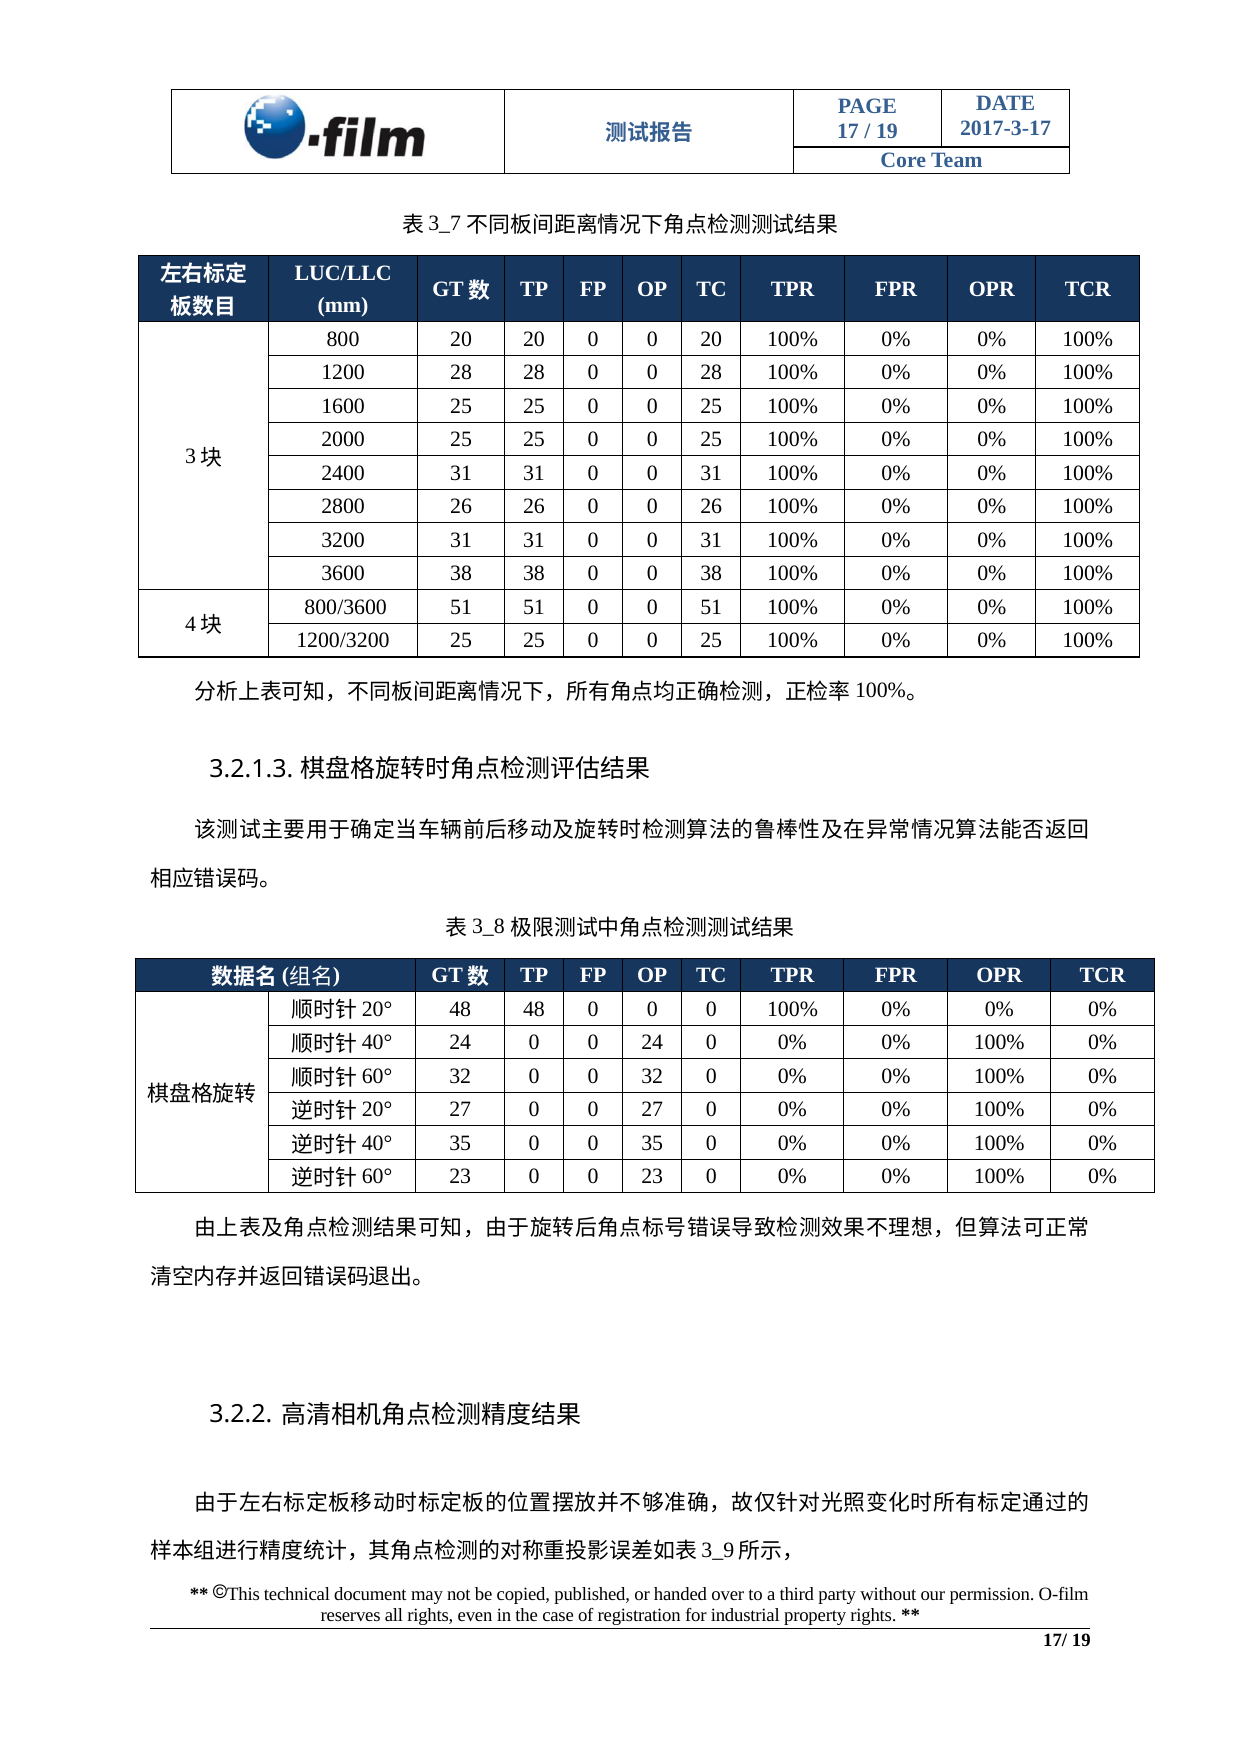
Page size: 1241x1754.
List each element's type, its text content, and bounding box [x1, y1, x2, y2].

table_cell 31 [682, 456, 740, 489]
table_cell 35 [416, 1126, 504, 1159]
table_cell 0% [845, 423, 947, 455]
table_header FPR [844, 959, 947, 991]
text 分析上表可知，不同板间距离情况下，所有角点均正确检测，正检率100%。 [150, 674, 1090, 706]
table_cell 0% [948, 322, 1035, 354]
table_cell 100% [741, 590, 844, 623]
table_cell 逆时针60° [269, 1160, 415, 1192]
table_cell 100% [1036, 523, 1139, 556]
table_cell 0% [948, 992, 1050, 1024]
table_cell 24 [416, 1026, 504, 1058]
table_cell 0% [844, 1026, 947, 1058]
picture [238, 91, 437, 171]
table_cell 0% [844, 1160, 947, 1192]
table_cell 20 [418, 322, 504, 354]
table_cell 0 [564, 490, 622, 522]
table_cell 100% [1036, 490, 1139, 522]
table_cell 23 [416, 1160, 504, 1192]
table_header GT数 [418, 256, 504, 321]
table_cell 2000 [269, 423, 417, 455]
table_header TC [682, 256, 740, 321]
table_header TP [505, 256, 563, 321]
table_cell 35 [623, 1126, 681, 1159]
table_header TPR [741, 959, 843, 991]
table_cell 24 [623, 1026, 681, 1058]
table_cell 2400 [269, 456, 417, 489]
table_cell 0% [1051, 1059, 1154, 1092]
subtitle 高清相机角点检测精度结果 [209, 1380, 1090, 1445]
table_cell 28 [682, 356, 740, 388]
table_cell 38 [505, 557, 563, 589]
table_cell 31 [505, 456, 563, 489]
table_cell 0 [623, 523, 681, 556]
table_cell 100% [1036, 356, 1139, 388]
table_cell 0% [948, 557, 1035, 589]
table_header OPR [948, 959, 1050, 991]
table_cell 0 [505, 1160, 563, 1192]
table_header LUC/LLC (mm) [269, 256, 417, 321]
table_cell 0% [845, 523, 947, 556]
table_cell 0 [564, 423, 622, 455]
table_cell 100% [948, 1126, 1050, 1159]
table_cell 0% [845, 557, 947, 589]
table_cell 20 [505, 322, 563, 354]
table_cell 0 [564, 356, 622, 388]
table_cell 100% [1036, 590, 1139, 623]
table_header TPR [741, 256, 844, 321]
table_cell 32 [623, 1059, 681, 1092]
table_cell 100% [948, 1059, 1050, 1092]
table_header GT数 [416, 959, 504, 991]
table_cell 31 [418, 523, 504, 556]
table_cell 0% [845, 322, 947, 354]
table_cell 顺时针20° [269, 992, 415, 1024]
table_header OPR [948, 256, 1035, 321]
table_cell 100% [741, 624, 844, 656]
table_header FP [564, 959, 622, 991]
table_cell 0 [564, 992, 622, 1024]
table_cell 100% [741, 992, 843, 1024]
table_cell 25 [418, 624, 504, 656]
table_cell 100% [741, 490, 844, 522]
table_cell 1600 [269, 389, 417, 422]
table_cell 100% [1036, 624, 1139, 656]
table_cell 0 [623, 992, 681, 1024]
table_cell 100% [1036, 322, 1139, 354]
table_header FPR [845, 256, 947, 321]
table_cell 100% [1036, 423, 1139, 455]
table_cell 100% [741, 456, 844, 489]
table_cell 4块 [139, 590, 268, 656]
table_cell 0% [845, 590, 947, 623]
table_header OP [623, 256, 681, 321]
table_cell 2800 [269, 490, 417, 522]
table_cell 0 [623, 557, 681, 589]
table_cell 0 [682, 992, 740, 1024]
table_cell 0 [564, 557, 622, 589]
table_cell 25 [682, 389, 740, 422]
table_cell 0 [564, 1160, 622, 1192]
table_cell 27 [623, 1093, 681, 1125]
table_cell 0% [1051, 1126, 1154, 1159]
table_cell 0% [741, 1160, 843, 1192]
table_cell 28 [505, 356, 563, 388]
table_cell 48 [505, 992, 563, 1024]
table_header 左右标定板数目 [139, 256, 268, 321]
table_cell 1200/3200 [269, 624, 417, 656]
table_cell 0 [682, 1059, 740, 1092]
table_cell 100% [741, 557, 844, 589]
table_cell 顺时针40° [269, 1026, 415, 1058]
table_cell 0% [948, 590, 1035, 623]
table_cell 100% [741, 523, 844, 556]
table_header TCR [1051, 959, 1154, 991]
table_cell 100% [741, 389, 844, 422]
table_cell 25 [505, 624, 563, 656]
table_header TC [682, 959, 740, 991]
table_cell 0 [564, 624, 622, 656]
table_cell 顺时针60° [269, 1059, 415, 1092]
table_cell 0% [844, 992, 947, 1024]
table_cell 0 [564, 456, 622, 489]
table_cell 0% [844, 1126, 947, 1159]
table_cell 0 [623, 590, 681, 623]
table_cell 25 [682, 624, 740, 656]
table_cell 800 [269, 322, 417, 354]
table_cell 0 [623, 356, 681, 388]
table_cell 0% [741, 1126, 843, 1159]
table_cell 100% [741, 356, 844, 388]
table_cell 0 [564, 523, 622, 556]
table_cell 0% [948, 389, 1035, 422]
table_cell 26 [505, 490, 563, 522]
table_cell 0 [682, 1093, 740, 1125]
table_header 数据名 (组名) [136, 959, 415, 991]
table_cell 0 [564, 1059, 622, 1092]
text 表3_7 不同板间距离情况下角点检测测试结果 [150, 207, 1090, 239]
table_cell 逆时针20° [269, 1093, 415, 1125]
table_cell 3600 [269, 557, 417, 589]
table_cell 0 [564, 590, 622, 623]
table_cell 31 [418, 456, 504, 489]
table_cell 25 [505, 423, 563, 455]
table_cell 0 [682, 1126, 740, 1159]
table_cell 0% [948, 456, 1035, 489]
table_cell 0 [564, 1093, 622, 1125]
table_cell 0 [564, 322, 622, 354]
table_cell 1200 [269, 356, 417, 388]
table_cell 100% [948, 1160, 1050, 1192]
table_cell 0 [682, 1160, 740, 1192]
table_cell 0 [505, 1093, 563, 1125]
table_cell 0% [948, 490, 1035, 522]
table_cell 38 [682, 557, 740, 589]
table_cell 100% [1036, 389, 1139, 422]
table_cell 0% [1051, 1160, 1154, 1192]
table_cell 27 [416, 1093, 504, 1125]
table_cell 0 [623, 490, 681, 522]
table_cell 0% [948, 356, 1035, 388]
table_cell 0% [948, 624, 1035, 656]
table_cell 0 [623, 456, 681, 489]
table_header FP [564, 256, 622, 321]
table_cell 48 [416, 992, 504, 1024]
text 表3_8 极限测试中角点检测测试结果 [150, 909, 1090, 942]
table_cell 0% [741, 1026, 843, 1058]
table_cell 0 [564, 1126, 622, 1159]
table_cell 25 [505, 389, 563, 422]
table_cell 0% [1051, 1026, 1154, 1058]
text 由上表及角点检测结果可知，由于旋转后角点标号错误导致检测效果不理想，但算法可正常清空内存并返回错误码退出。 [150, 1209, 1090, 1291]
table_cell 51 [682, 590, 740, 623]
table_cell 0% [741, 1059, 843, 1092]
table_cell 25 [418, 389, 504, 422]
table_cell 0 [623, 423, 681, 455]
table_cell 32 [416, 1059, 504, 1092]
table_cell 51 [418, 590, 504, 623]
table_cell 逆时针40° [269, 1126, 415, 1159]
table_cell 38 [418, 557, 504, 589]
table_cell 0 [623, 624, 681, 656]
table_cell 51 [505, 590, 563, 623]
table_cell 0% [741, 1093, 843, 1125]
table_cell 100% [741, 322, 844, 354]
table_cell 0% [845, 624, 947, 656]
table_cell 0 [505, 1126, 563, 1159]
table_header TP [505, 959, 563, 991]
table_cell 0% [1051, 1093, 1154, 1125]
table_cell 0 [505, 1059, 563, 1092]
table_cell 25 [418, 423, 504, 455]
table_cell 28 [418, 356, 504, 388]
table_cell 0% [948, 423, 1035, 455]
table_cell 100% [1036, 557, 1139, 589]
table_cell 棋盘格旋转 [136, 992, 268, 1192]
table_cell 0 [682, 1026, 740, 1058]
table_cell 23 [623, 1160, 681, 1192]
table_cell 31 [682, 523, 740, 556]
table_cell 0 [564, 1026, 622, 1058]
table_cell 0% [845, 456, 947, 489]
text 该测试主要用于确定当车辆前后移动及旋转时检测算法的鲁棒性及在异常情况算法能否返回相应错误码。 [150, 812, 1090, 893]
table_cell 20 [682, 322, 740, 354]
table_header OP [623, 959, 681, 991]
table_cell 0 [505, 1026, 563, 1058]
table_cell 800/3600 [269, 590, 417, 623]
table_cell 31 [505, 523, 563, 556]
table_cell 26 [682, 490, 740, 522]
table_cell 0% [948, 523, 1035, 556]
table_cell 0 [623, 322, 681, 354]
text 由于左右标定板移动时标定板的位置摆放并不够准确，故仅针对光照变化时所有标定通过的样本组进行精度统计，其角点检测的对称重投影误差如表3_9所示， [150, 1484, 1090, 1566]
table_cell 25 [682, 423, 740, 455]
table_cell 0% [844, 1059, 947, 1092]
table_cell 0 [623, 389, 681, 422]
table_cell 0% [845, 490, 947, 522]
table_cell 0 [564, 389, 622, 422]
table_cell 0% [844, 1093, 947, 1125]
table_cell 100% [1036, 456, 1139, 489]
subtitle 棋盘格旋转时角点检测评估结果 [209, 734, 1090, 799]
table_cell 0% [845, 356, 947, 388]
table_cell 0% [1051, 992, 1154, 1024]
table_cell 3200 [269, 523, 417, 556]
table_cell 100% [741, 423, 844, 455]
table_header TCR [1036, 256, 1139, 321]
table_cell 100% [948, 1026, 1050, 1058]
table_cell 100% [948, 1093, 1050, 1125]
table_cell 26 [418, 490, 504, 522]
table_cell 0% [845, 389, 947, 422]
table_cell 3块 [139, 322, 268, 589]
